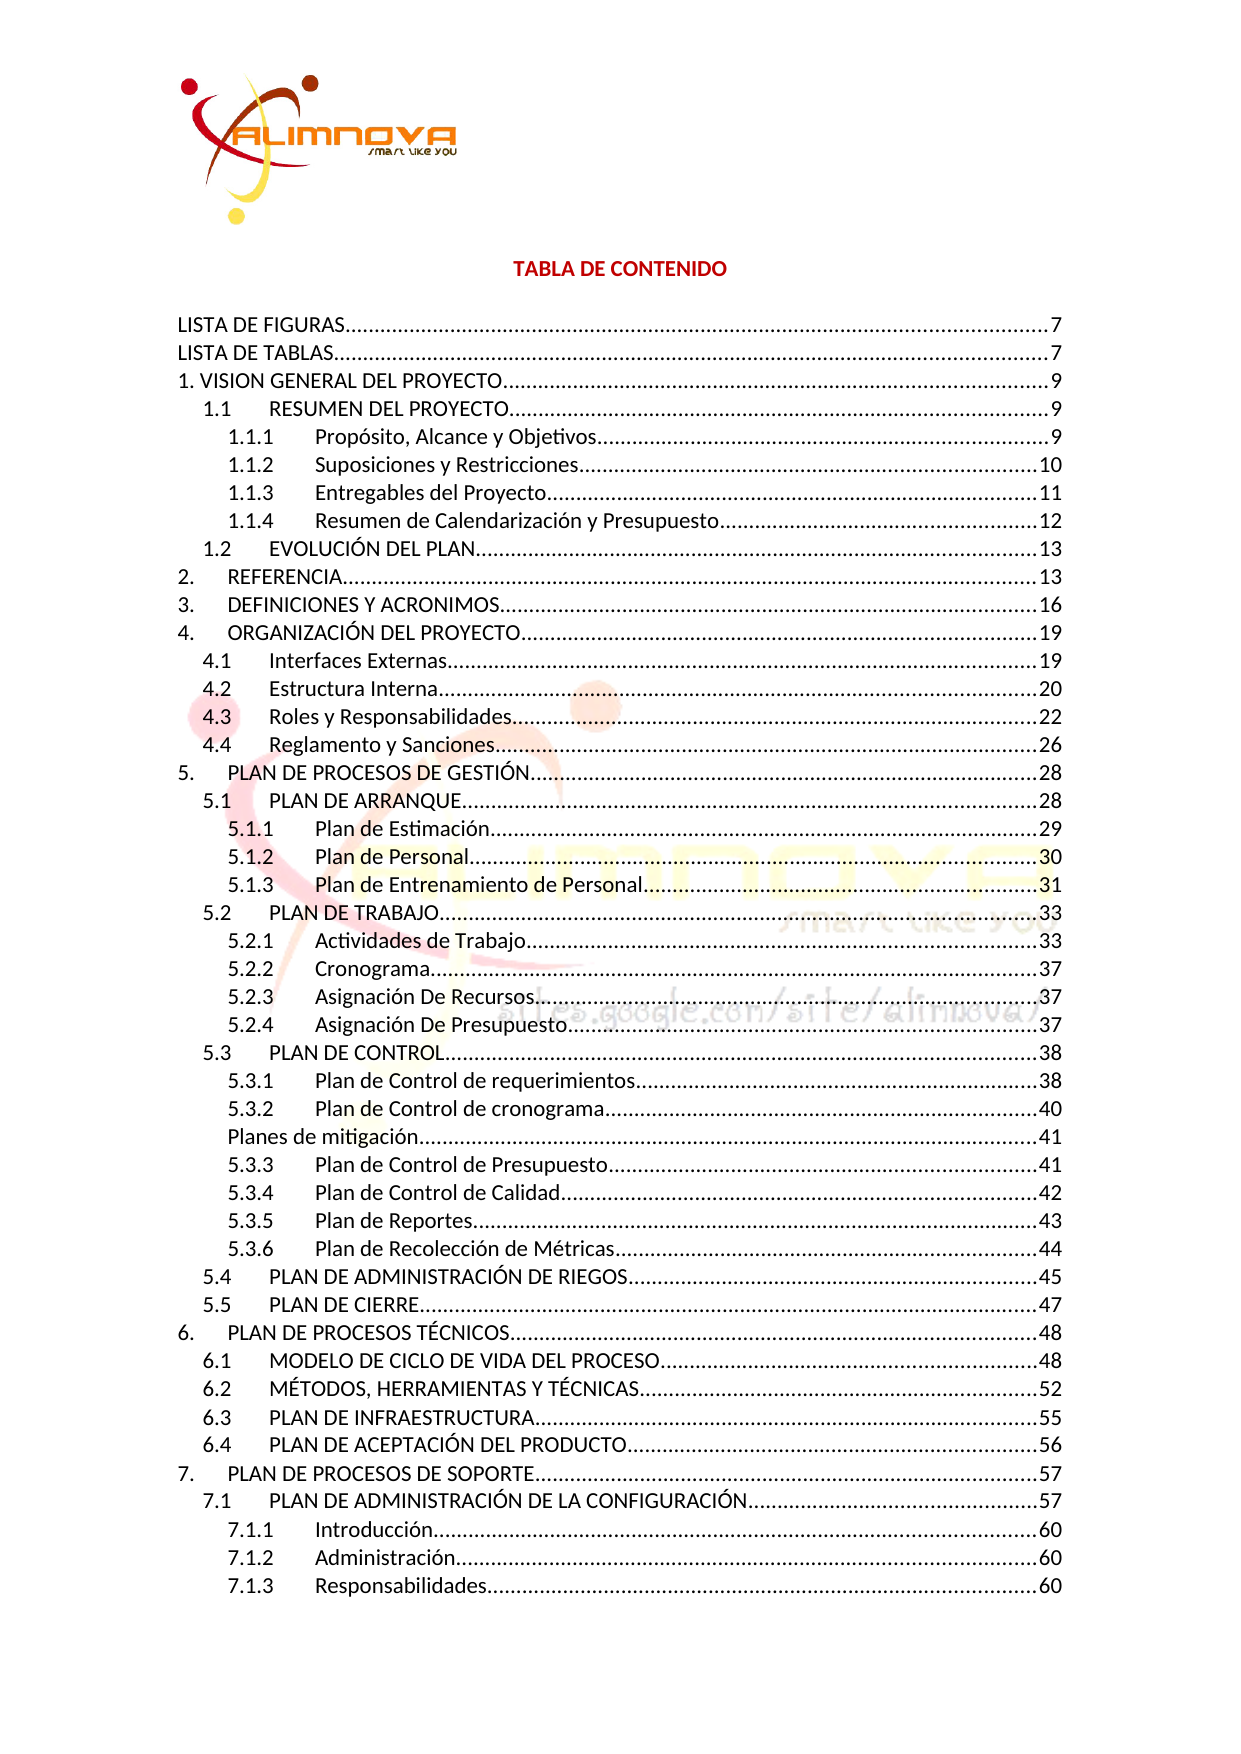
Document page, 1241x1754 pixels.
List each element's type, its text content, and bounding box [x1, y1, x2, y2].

text LISTA DE TABLAS 7 [177, 338, 1063, 366]
text 7. PLAN DE PROCESOS DE SOPORTE 57 [177, 1459, 1063, 1487]
text 7.1.3 Responsabilidades 60 [227, 1571, 1063, 1599]
text 5. PLAN DE PROCESOS DE GESTIÓN 28 [177, 758, 1063, 786]
text 5.1 PLAN DE ARRANQUE 28 [202, 786, 1063, 814]
text 1. VISION GENERAL DEL PROYECTO 9 [177, 366, 1063, 394]
text 5.5 PLAN DE CIERRE 47 [202, 1291, 1063, 1318]
text 6.1 MODELO DE CICLO DE VIDA DEL PROCESO 48 [202, 1347, 1063, 1374]
text 6.4 Plan de Aceptación del Producto 56 [202, 1431, 1063, 1459]
text 5.1.1 Plan de Estimación 29 [227, 814, 1063, 842]
text 2. REFERENCIA 13 [177, 562, 1063, 590]
text 4.2 Estructura Interna 20 [202, 674, 1063, 702]
text 5.2.2 Cronograma 37 [227, 954, 1063, 982]
text 3. DEFINICIONES Y ACRONIMOS 16 [177, 590, 1063, 618]
text 5.1.3 Plan de Entrenamiento de Personal 31 [227, 870, 1063, 898]
text 1.1 RESUMEN DEL PROYECTO 9 [202, 394, 1063, 422]
text 7.1.2 Administración 60 [227, 1543, 1063, 1571]
text 5.1.2 Plan de Personal 30 [227, 842, 1063, 870]
text 7.1 PLAN DE ADMINISTRACIÓN DE LA CONFIGURACIÓN 57 [202, 1487, 1063, 1515]
text TABLA DE CONTENIDO [177, 254, 1063, 282]
text 4.4 Reglamento y Sanciones 26 [202, 730, 1063, 758]
text 4.1 Interfaces Externas 19 [202, 646, 1063, 674]
text 5.3.3 Plan de Control de Presupuesto 41 [227, 1150, 1063, 1178]
text 5.2 PLAN DE TRABAJO 33 [202, 898, 1063, 926]
text 7.1.1 Introducción 60 [227, 1515, 1063, 1543]
text 4. ORGANIZACIÓN DEL PROYECTO 19 [177, 618, 1063, 646]
text 5.3.1 Plan de Control de requerimientos 38 [227, 1066, 1063, 1094]
text LISTA DE FIGURAS 7 [177, 310, 1063, 338]
text Planes de mitigación 41 [227, 1122, 1063, 1150]
text 4.3 Roles y Responsabilidades 22 [202, 702, 1063, 730]
text 5.2.4 Asignación De Presupuesto 37 [227, 1010, 1063, 1038]
text 5.2.1 Actividades de Trabajo 33 [227, 926, 1063, 954]
text 5.2.3 Asignación De Recursos 37 [227, 982, 1063, 1010]
text 6.3 Plan de Infraestructura 55 [202, 1403, 1063, 1431]
text 1.1.2 Suposiciones y Restricciones 10 [227, 450, 1063, 478]
text 5.3.5 Plan de Reportes 43 [227, 1206, 1063, 1234]
text 5.3.2 Plan de Control de cronograma 40 [227, 1094, 1063, 1122]
text 5.3.6 Plan de Recolección de Métricas 44 [227, 1234, 1063, 1262]
text 6. PLAN DE PROCESOS TÉCNICOS 48 [177, 1318, 1063, 1347]
text 5.3 PLAN DE CONTROL 38 [202, 1038, 1063, 1066]
text 1.2 EVOLUCIÓN DEL PLAN 13 [202, 534, 1063, 562]
text 6.2 Métodos, Herramientas y Técnicas 52 [202, 1374, 1063, 1403]
text 5.3.4 Plan de Control de Calidad 42 [227, 1178, 1063, 1206]
text 1.1.1 Propósito, Alcance y Objetivos 9 [227, 422, 1063, 450]
text 1.1.3 Entregables del Proyecto 11 [227, 478, 1063, 506]
text 5.4 PLAN DE ADMINISTRACIÓN DE RIEGOS 45 [202, 1262, 1063, 1291]
picture [177, 73, 458, 226]
text 1.1.4 Resumen de Calendarización y Presupuesto 12 [227, 506, 1063, 534]
